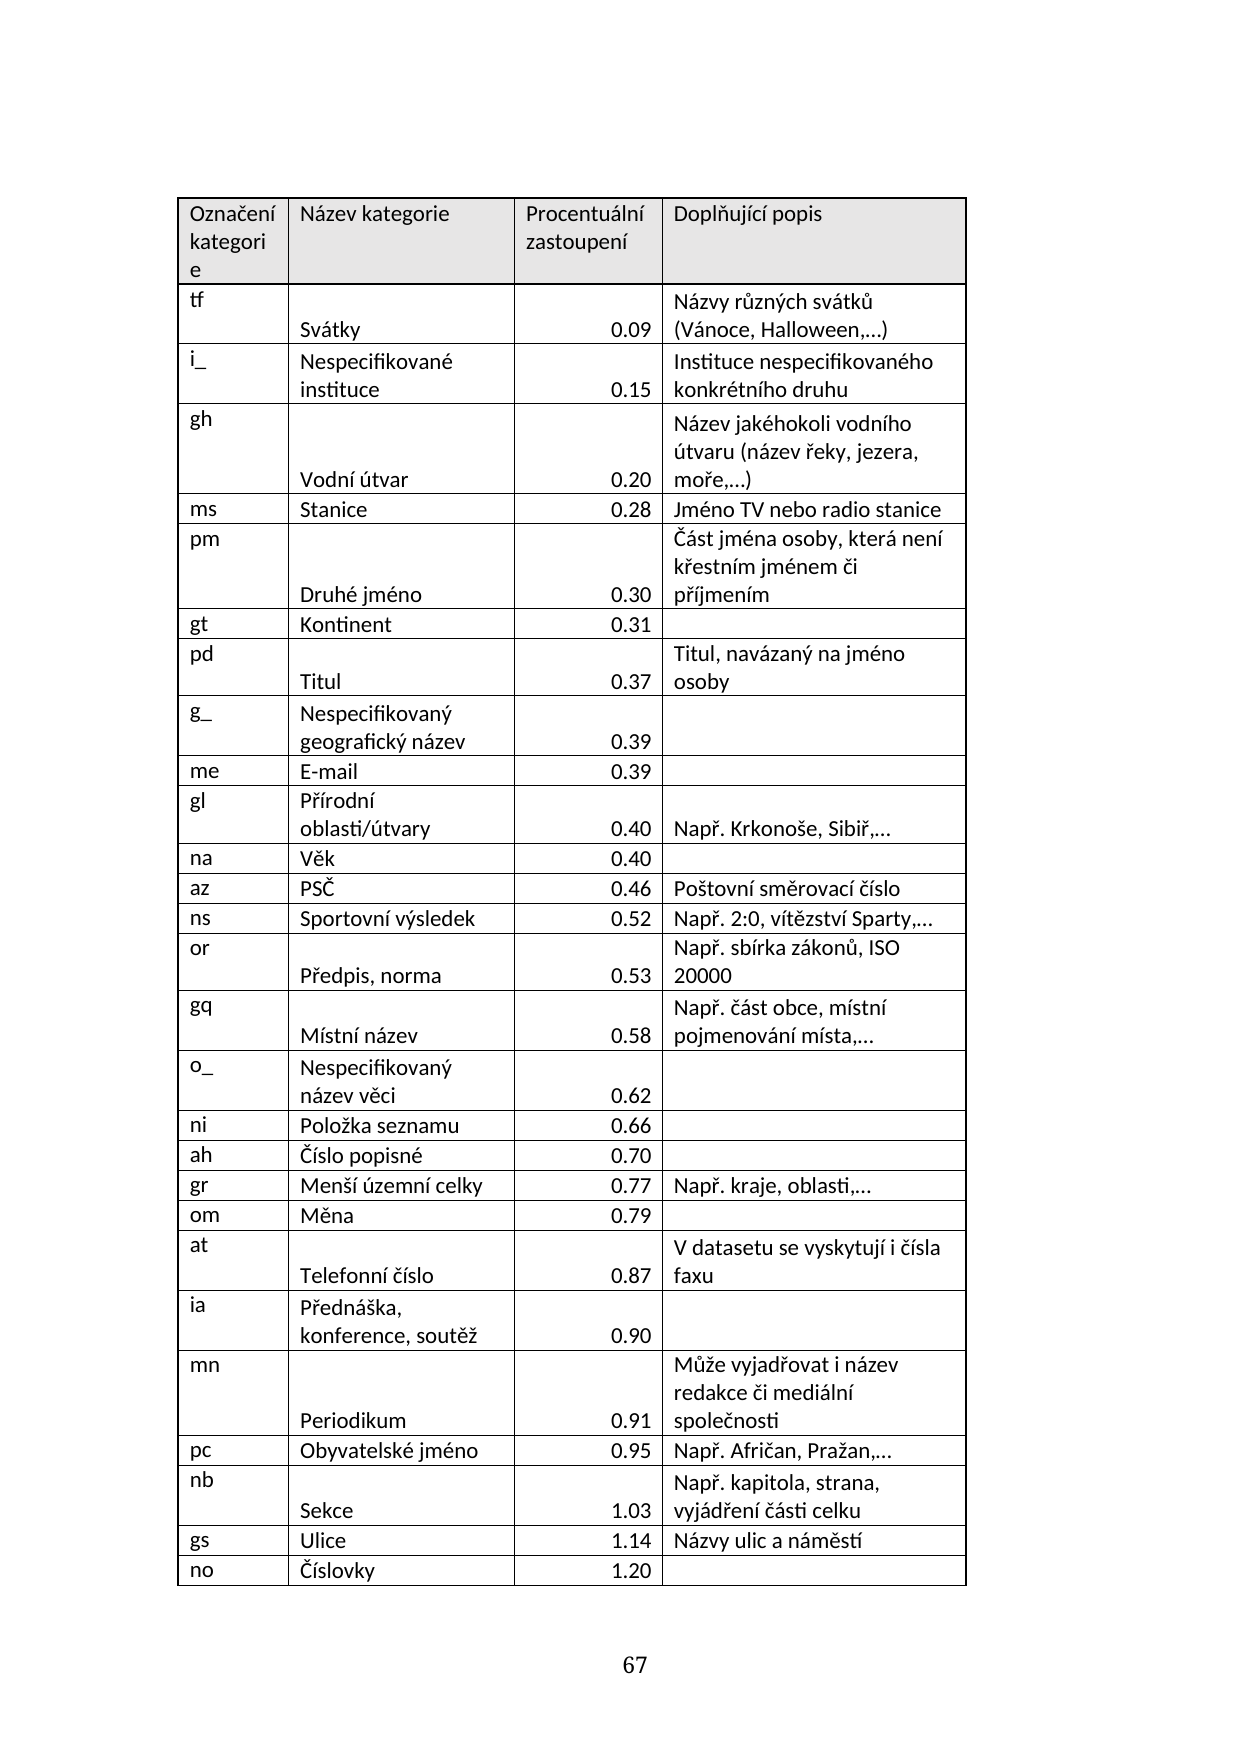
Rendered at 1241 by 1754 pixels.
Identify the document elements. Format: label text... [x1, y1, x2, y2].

table_cell 0.09 [515, 285, 662, 343]
table_cell Např. Afričan, Pražan,… [663, 1436, 965, 1464]
table_cell Číslo popisné [289, 1141, 514, 1169]
table_cell Titul [289, 639, 514, 695]
table_cell ni [179, 1111, 288, 1139]
table_cell 0.87 [515, 1231, 662, 1289]
table_cell om [179, 1201, 288, 1229]
table_cell 0.79 [515, 1201, 662, 1229]
table_cell gs [179, 1526, 288, 1554]
table_cell [663, 1201, 965, 1229]
table_cell Nespecifikovaný název věci [289, 1051, 514, 1109]
table_cell 0.91 [515, 1351, 662, 1434]
table_cell Nespecifikovaný geografický název [289, 696, 514, 755]
table_cell gq [179, 991, 288, 1049]
table_cell 0.40 [515, 786, 662, 842]
table_cell Položka seznamu [289, 1111, 514, 1139]
table_cell Např. kraje, oblasti,… [663, 1171, 965, 1199]
table_cell 0.20 [515, 404, 662, 493]
table_cell 0.46 [515, 874, 662, 902]
table_cell Vodní útvar [289, 404, 514, 493]
table_cell Kontinent [289, 609, 514, 638]
table_cell Např. sbírka zákonů, ISO 20000 [663, 934, 965, 989]
table_cell Číslovky [289, 1556, 514, 1584]
table_cell Věk [289, 844, 514, 872]
table_header Označení kategorie [179, 199, 288, 283]
table_cell Jméno TV nebo radio stanice [663, 494, 965, 523]
table_cell Místní název [289, 991, 514, 1049]
table_cell pc [179, 1436, 288, 1464]
table_cell na [179, 844, 288, 872]
table_cell 0.90 [515, 1291, 662, 1349]
table_cell pd [179, 639, 288, 695]
table_cell 0.77 [515, 1171, 662, 1199]
table_cell Název jakéhokoli vodního útvaru (název řeky, jezera, moře,…) [663, 404, 965, 493]
table_cell 0.15 [515, 344, 662, 403]
table_cell V datasetu se vyskytují i čísla faxu [663, 1231, 965, 1289]
table_cell ms [179, 494, 288, 523]
table_cell Např. část obce, místní pojmenování místa,… [663, 991, 965, 1049]
table_cell 0.31 [515, 609, 662, 638]
table_cell Měna [289, 1201, 514, 1229]
table_cell [663, 1556, 965, 1584]
table_cell me [179, 756, 288, 785]
table_cell 0.37 [515, 639, 662, 695]
table_cell Předpis, norma [289, 934, 514, 989]
table_cell PSČ [289, 874, 514, 902]
table_cell i_ [179, 344, 288, 403]
table_cell Názvy ulic a náměstí [663, 1526, 965, 1554]
table_cell [663, 1051, 965, 1109]
table_cell 0.66 [515, 1111, 662, 1139]
table_header Procentuální zastoupení [515, 199, 662, 283]
table_cell Názvy různých svátků (Vánoce, Halloween,…) [663, 285, 965, 343]
table_cell or [179, 934, 288, 989]
table_cell Přírodní oblasti/útvary [289, 786, 514, 842]
table_cell nb [179, 1466, 288, 1524]
table_cell Nespecifikované instituce [289, 344, 514, 403]
table_cell E-mail [289, 756, 514, 785]
table_cell Instituce nespecifikovaného konkrétního druhu [663, 344, 965, 403]
table_cell [663, 1111, 965, 1139]
table_cell Část jména osoby, která není křestním jménem či příjmením [663, 524, 965, 608]
table_cell gl [179, 786, 288, 842]
table_cell Např. 2:0, vítězství Sparty,… [663, 904, 965, 932]
table_cell gh [179, 404, 288, 493]
table_cell Může vyjadřovat i název redakce či mediální společnosti [663, 1351, 965, 1434]
table_cell 0.58 [515, 991, 662, 1049]
table_cell 0.95 [515, 1436, 662, 1464]
table_cell Stanice [289, 494, 514, 523]
table_cell 0.53 [515, 934, 662, 989]
table_cell [663, 756, 965, 785]
table_cell 0.30 [515, 524, 662, 608]
table_cell Periodikum [289, 1351, 514, 1434]
table_cell [663, 1291, 965, 1349]
table_cell at [179, 1231, 288, 1289]
table_cell [663, 609, 965, 638]
table_cell 0.62 [515, 1051, 662, 1109]
table_cell Přednáška, konference, soutěž [289, 1291, 514, 1349]
table_cell gt [179, 609, 288, 638]
table_cell ia [179, 1291, 288, 1349]
table_cell 0.28 [515, 494, 662, 523]
table_cell no [179, 1556, 288, 1584]
table_header Název kategorie [289, 199, 514, 283]
table_header Doplňující popis [663, 199, 965, 283]
table_cell Např. kapitola, strana, vyjádření části celku [663, 1466, 965, 1524]
table_cell Např. Krkonoše, Sibiř,… [663, 786, 965, 842]
table_cell Druhé jméno [289, 524, 514, 608]
table_cell Poštovní směrovací číslo [663, 874, 965, 902]
table_cell 0.70 [515, 1141, 662, 1169]
table_cell 1.20 [515, 1556, 662, 1584]
table_cell [663, 696, 965, 755]
table_cell 0.39 [515, 756, 662, 785]
table_cell 0.52 [515, 904, 662, 932]
table_cell [663, 844, 965, 872]
table_cell o_ [179, 1051, 288, 1109]
table_cell 0.39 [515, 696, 662, 755]
table_cell g_ [179, 696, 288, 755]
table_cell Ulice [289, 1526, 514, 1554]
table_cell ns [179, 904, 288, 932]
table_cell az [179, 874, 288, 902]
table_cell Sportovní výsledek [289, 904, 514, 932]
table_cell Obyvatelské jméno [289, 1436, 514, 1464]
table_cell tf [179, 285, 288, 343]
table_cell gr [179, 1171, 288, 1199]
table_cell Titul, navázaný na jméno osoby [663, 639, 965, 695]
table_cell Sekce [289, 1466, 514, 1524]
table_cell pm [179, 524, 288, 608]
table_cell 1.14 [515, 1526, 662, 1554]
table_cell [663, 1141, 965, 1169]
table_cell ah [179, 1141, 288, 1169]
table_cell mn [179, 1351, 288, 1434]
table_cell Menší územní celky [289, 1171, 514, 1199]
table_cell 0.40 [515, 844, 662, 872]
table_cell Telefonní číslo [289, 1231, 514, 1289]
table_cell 1.03 [515, 1466, 662, 1524]
table_cell Svátky [289, 285, 514, 343]
